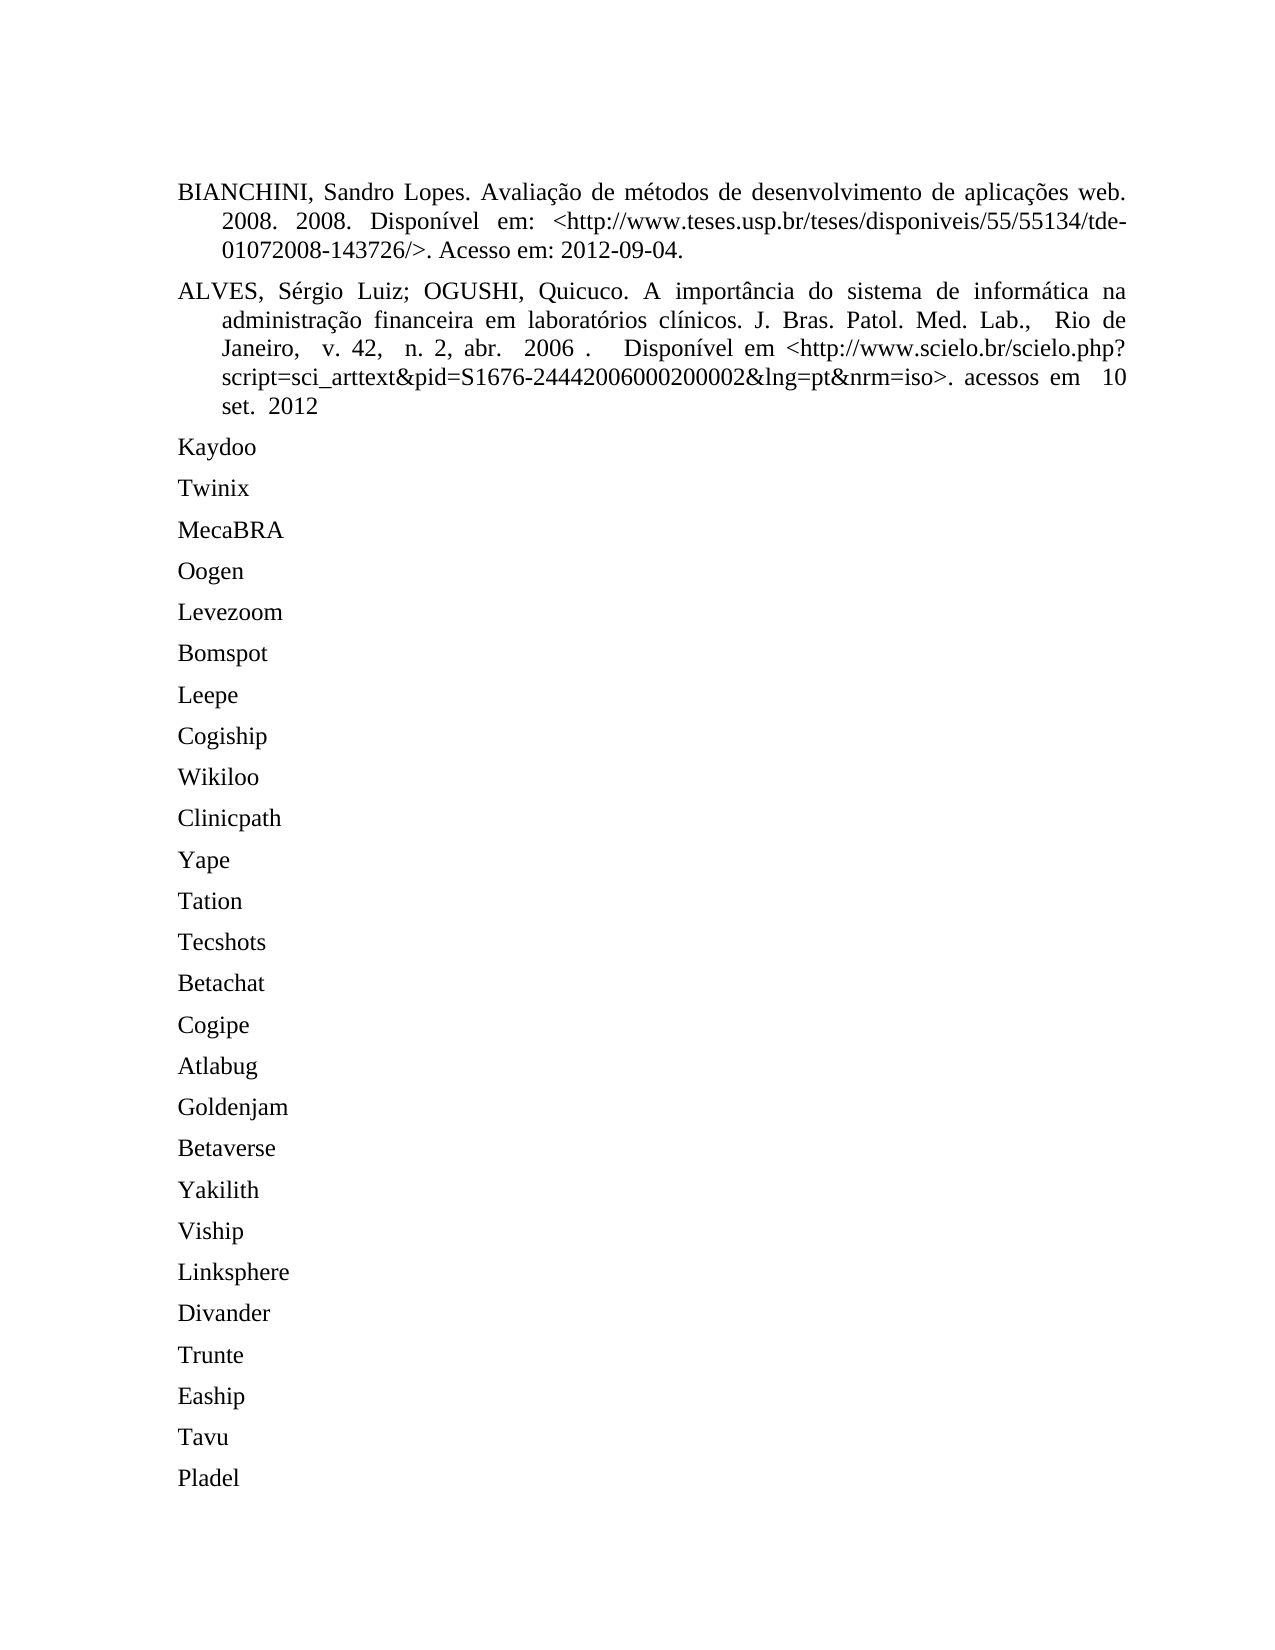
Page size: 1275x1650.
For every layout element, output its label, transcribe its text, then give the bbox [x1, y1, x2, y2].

text Wikiloo [177, 762, 1127, 791]
text Cogipe [177, 1010, 1127, 1038]
text Kaydoo [177, 432, 1127, 461]
text Bomspot [177, 638, 1127, 667]
text Cogiship [177, 721, 1127, 750]
text Leepe [177, 680, 1127, 708]
text Atlabug [177, 1051, 1127, 1080]
text Eaship [177, 1381, 1127, 1410]
text Oogen [177, 556, 1127, 585]
text MecaBRA [177, 515, 1127, 543]
text Linksphere [177, 1257, 1127, 1286]
text Goldenjam [177, 1092, 1127, 1121]
text Yape [177, 845, 1127, 873]
text Clinicpath [177, 803, 1127, 832]
text ALVES, Sérgio Luiz; OGUSHI, Quicuco. A importância do sistema de informática na administração financeira em laboratórios clínicos. J. Bras. Patol. Med. Lab., Rio de Janeiro, v. 42, n. 2, abr. 2006 . Disponível em <http://www.scielo.br/scielo.php?script=sci_arttext&pid=S1676-24442006000200002&lng=pt&nrm=iso>. acessos em 10 set. 2012 [177, 276, 1127, 420]
text Tecshots [177, 927, 1127, 956]
text Tation [177, 886, 1127, 915]
text BIANCHINI, Sandro Lopes. Avaliação de métodos de desenvolvimento de aplicações web. 2008. 2008. Disponível em: <http://www.teses.usp.br/teses/disponiveis/55/55134/tde-01072008-143726/>. Acesso em: 2012-09-04. [177, 177, 1127, 263]
text Betaverse [177, 1133, 1127, 1162]
text Viship [177, 1216, 1127, 1245]
text Levezoom [177, 597, 1127, 626]
text Yakilith [177, 1175, 1127, 1203]
text Betachat [177, 968, 1127, 997]
text Tavu [177, 1422, 1127, 1451]
text Trunte [177, 1340, 1127, 1368]
text Divander [177, 1298, 1127, 1327]
text Pladel [177, 1463, 1127, 1492]
text Twinix [177, 473, 1127, 502]
